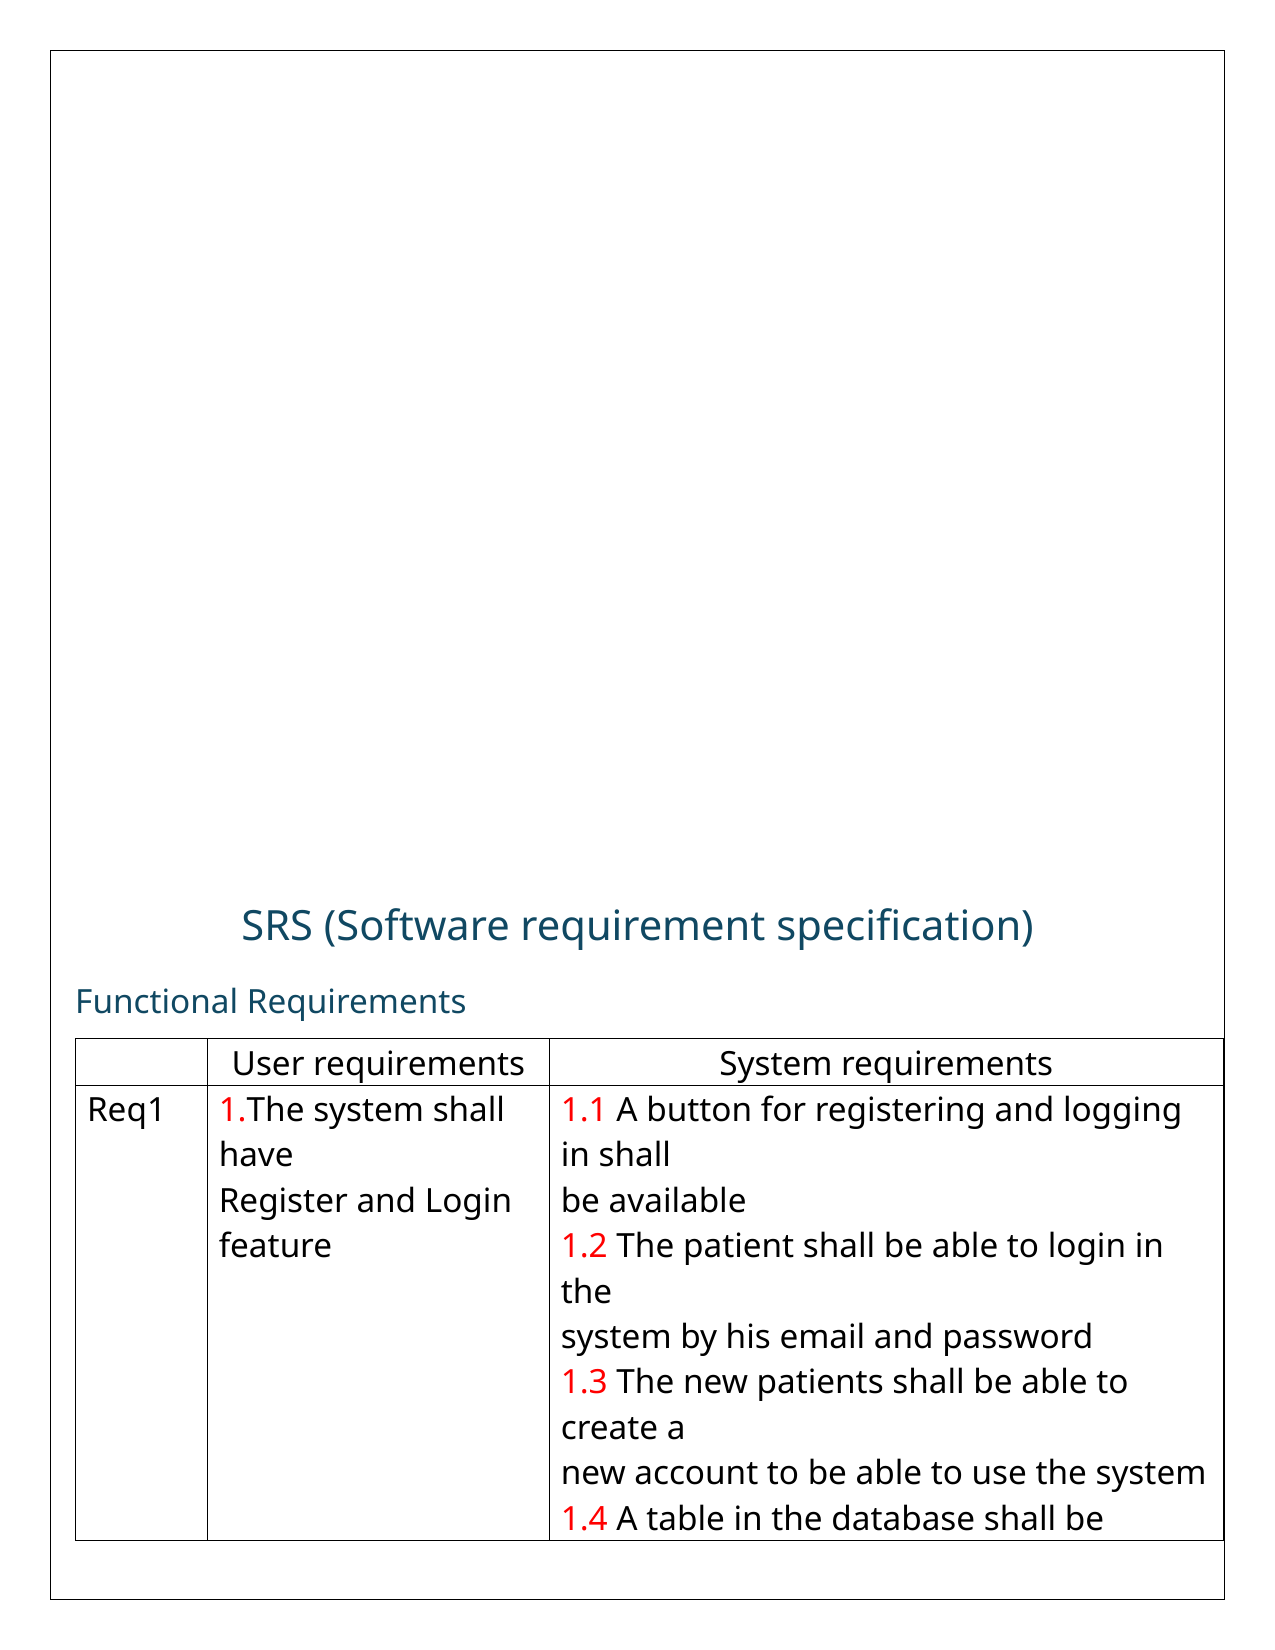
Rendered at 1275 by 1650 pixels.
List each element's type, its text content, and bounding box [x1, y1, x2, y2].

table_header [76, 1039, 207, 1085]
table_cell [550, 1086, 1223, 1540]
table_header User requirements [208, 1039, 549, 1085]
subtitle SRS (Software requirement specification) [75, 896, 1200, 953]
subtitle Functional Requirements [75, 978, 1200, 1023]
table_cell Req1 [76, 1086, 207, 1540]
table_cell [208, 1086, 549, 1540]
table_header System requirements [550, 1039, 1223, 1085]
